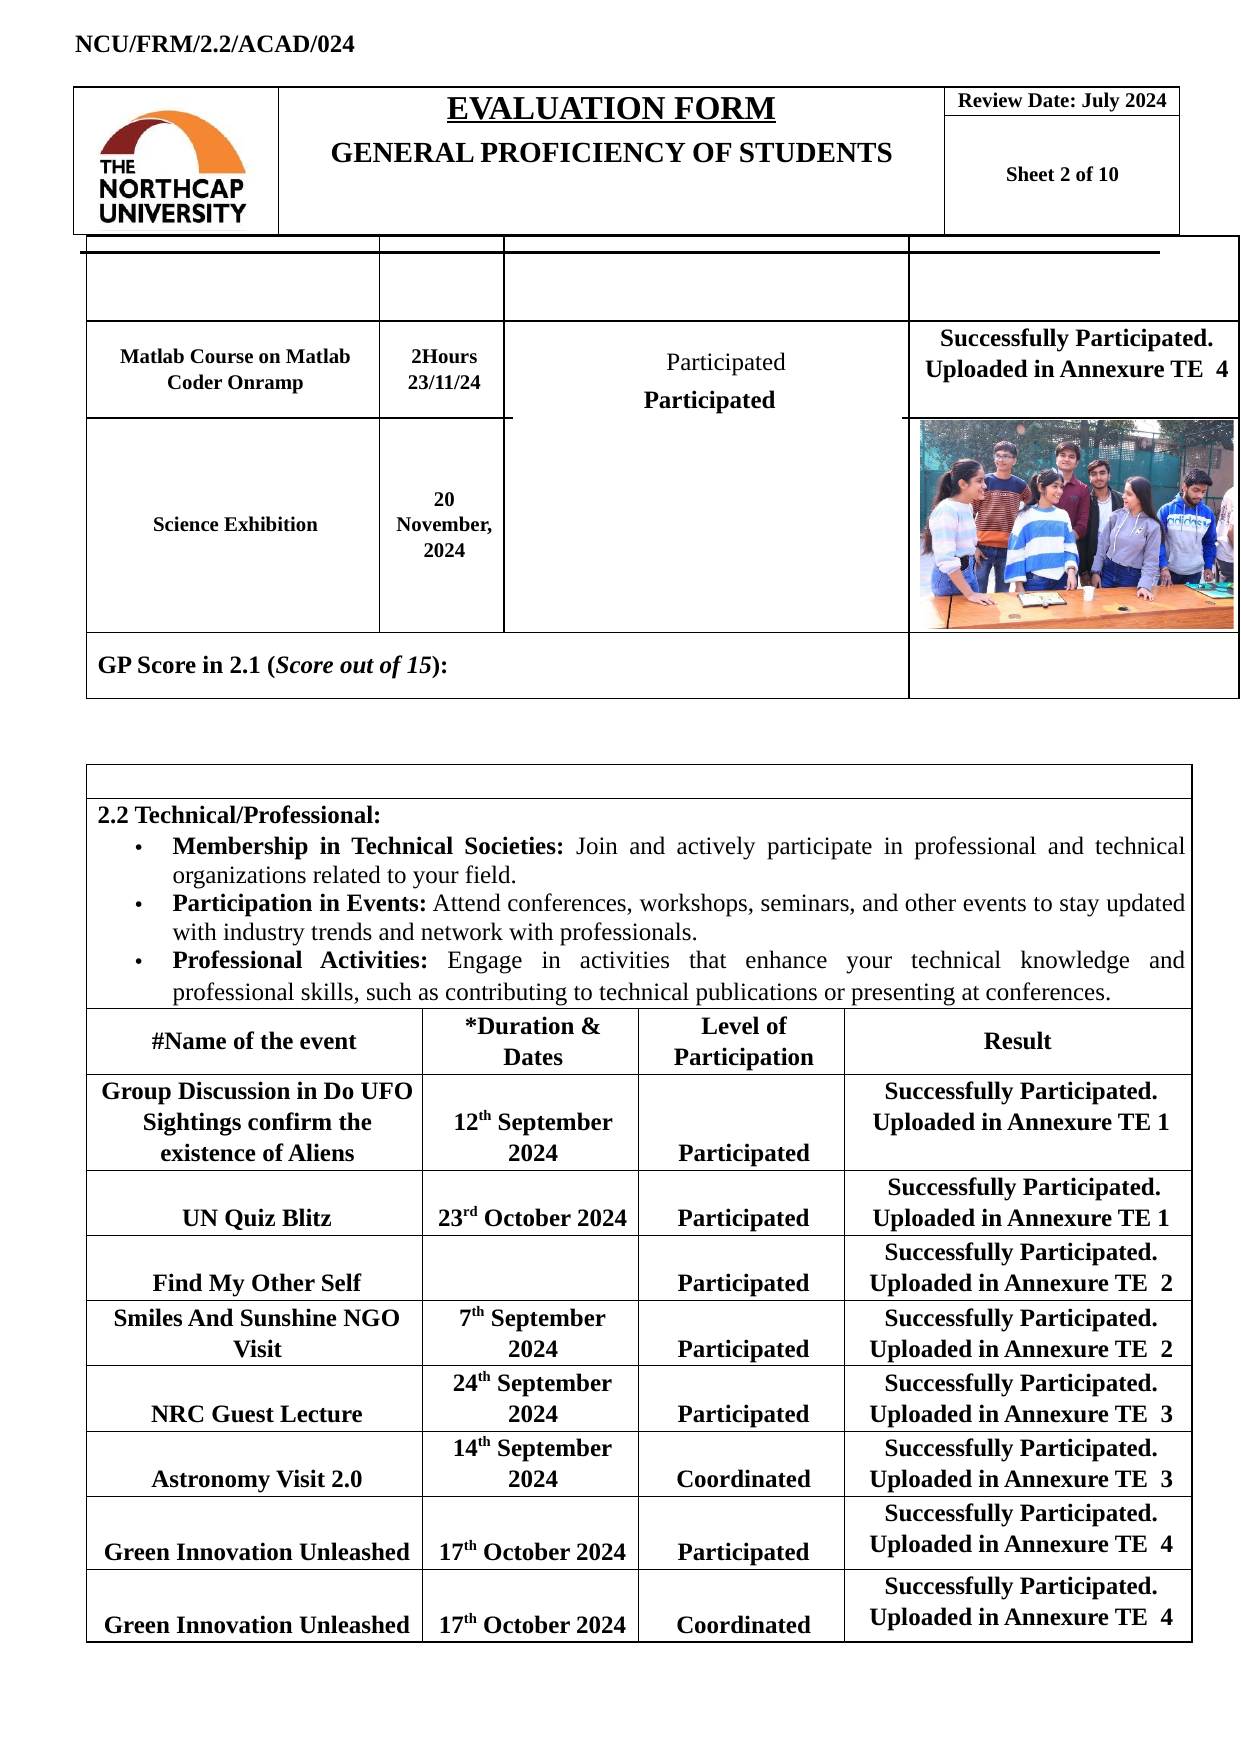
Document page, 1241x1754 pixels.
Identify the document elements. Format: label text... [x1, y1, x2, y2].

table_cell Successfully Participated. Uploaded in Annexure TE 2 [845, 1301, 1191, 1365]
table_cell [910, 633, 1238, 698]
table_cell Successfully Participated. Uploaded in Annexure TE 4 [845, 1570, 1191, 1641]
table_cell Participated [639, 1236, 844, 1300]
table_cell 24th September 2024 [423, 1366, 638, 1431]
table_cell 2Hours 23/11/24 [380, 322, 503, 417]
table_cell 2Hours 23/11/24 [380, 237, 503, 320]
table_cell Astronomy Visit 2.0 [87, 1432, 422, 1496]
table_cell 17th October 2024 [423, 1570, 638, 1641]
table_cell Successfully Participated. Uploaded in Annexure TE 4 [910, 237, 1238, 320]
picture [85, 88, 260, 231]
table_cell Successfully Participated. Uploaded in Annexure TE 4 [910, 322, 1238, 417]
table_cell 7th September 2024 [423, 1301, 638, 1365]
table_cell Successfully Participated. Uploaded in Annexure TE 3 [845, 1432, 1191, 1496]
table_cell Matlab Course on Calculations with vectors and matrices [87, 237, 379, 320]
table_cell Participated [505, 322, 908, 417]
table_cell Green Innovation Unleashed [87, 1570, 422, 1641]
table_cell UN Quiz Blitz [87, 1171, 422, 1235]
table_cell Level of Participation [639, 1009, 844, 1073]
table_cell *Duration & Dates [423, 1009, 638, 1073]
picture [920, 420, 1234, 629]
table_cell Participated [639, 1301, 844, 1365]
table_cell #Name of the event [87, 1009, 422, 1073]
table_cell Matlab Course on Matlab Coder Onramp [87, 322, 379, 417]
table_cell Group Discussion in Do UFO Sightings confirm the existence of Aliens [87, 1075, 422, 1170]
table_cell Coordinated [639, 1570, 844, 1641]
table_cell [910, 419, 1238, 632]
table_cell 12th September 2024 [423, 1075, 638, 1170]
table_cell Coordinated [639, 1432, 844, 1496]
table_cell GP Score in 2.1 (Score out of 15): [87, 633, 908, 698]
table_cell 23rd October 2024 [423, 1171, 638, 1235]
table_cell NRC Guest Lecture [87, 1366, 422, 1431]
table_cell Participated [639, 1171, 844, 1235]
table_cell Participated [639, 1497, 844, 1569]
table_cell Participated [639, 1075, 844, 1170]
table_cell 2.2 Technical/Professional: Membership in Technical Societies: Join and actively participate in professional and technical organizations related to your field. Participation in Events: Attend conferences, workshops, seminars, and other events to stay updated with industry trends and network with professionals. Professional Activities: Engage in activities that enhance your technical knowledge and professional skills, such as contributing to technical publications or presenting at conferences. [87, 799, 1191, 1008]
table_cell Smiles And Sunshine NGO Visit [87, 1301, 422, 1365]
table_cell Successfully Participated. Uploaded in Annexure TE 2 [845, 1236, 1191, 1300]
table_cell Successfully Participated. Uploaded in Annexure TE 1 [845, 1075, 1191, 1170]
table_cell 17th October 2024 [423, 1497, 638, 1569]
table_cell Participated [639, 1366, 844, 1431]
table_cell Successfully Participated. Uploaded in Annexure TE 1 [845, 1171, 1191, 1235]
table_cell Participated [505, 237, 908, 320]
table_cell Green Innovation Unleashed [87, 1497, 422, 1569]
table_cell [423, 1236, 638, 1300]
table_header [87, 765, 1191, 798]
table_cell 20 November, 2024 [380, 419, 503, 632]
table_cell Find My Other Self [87, 1236, 422, 1300]
table_cell Successfully Participated. Uploaded in Annexure TE 3 [845, 1366, 1191, 1431]
table_cell 14th September 2024 [423, 1432, 638, 1496]
table_cell Result [845, 1009, 1191, 1073]
table_cell Science Exhibition [87, 419, 379, 632]
table_cell [505, 419, 908, 632]
table_cell Successfully Participated. Uploaded in Annexure TE 4 [845, 1497, 1191, 1569]
